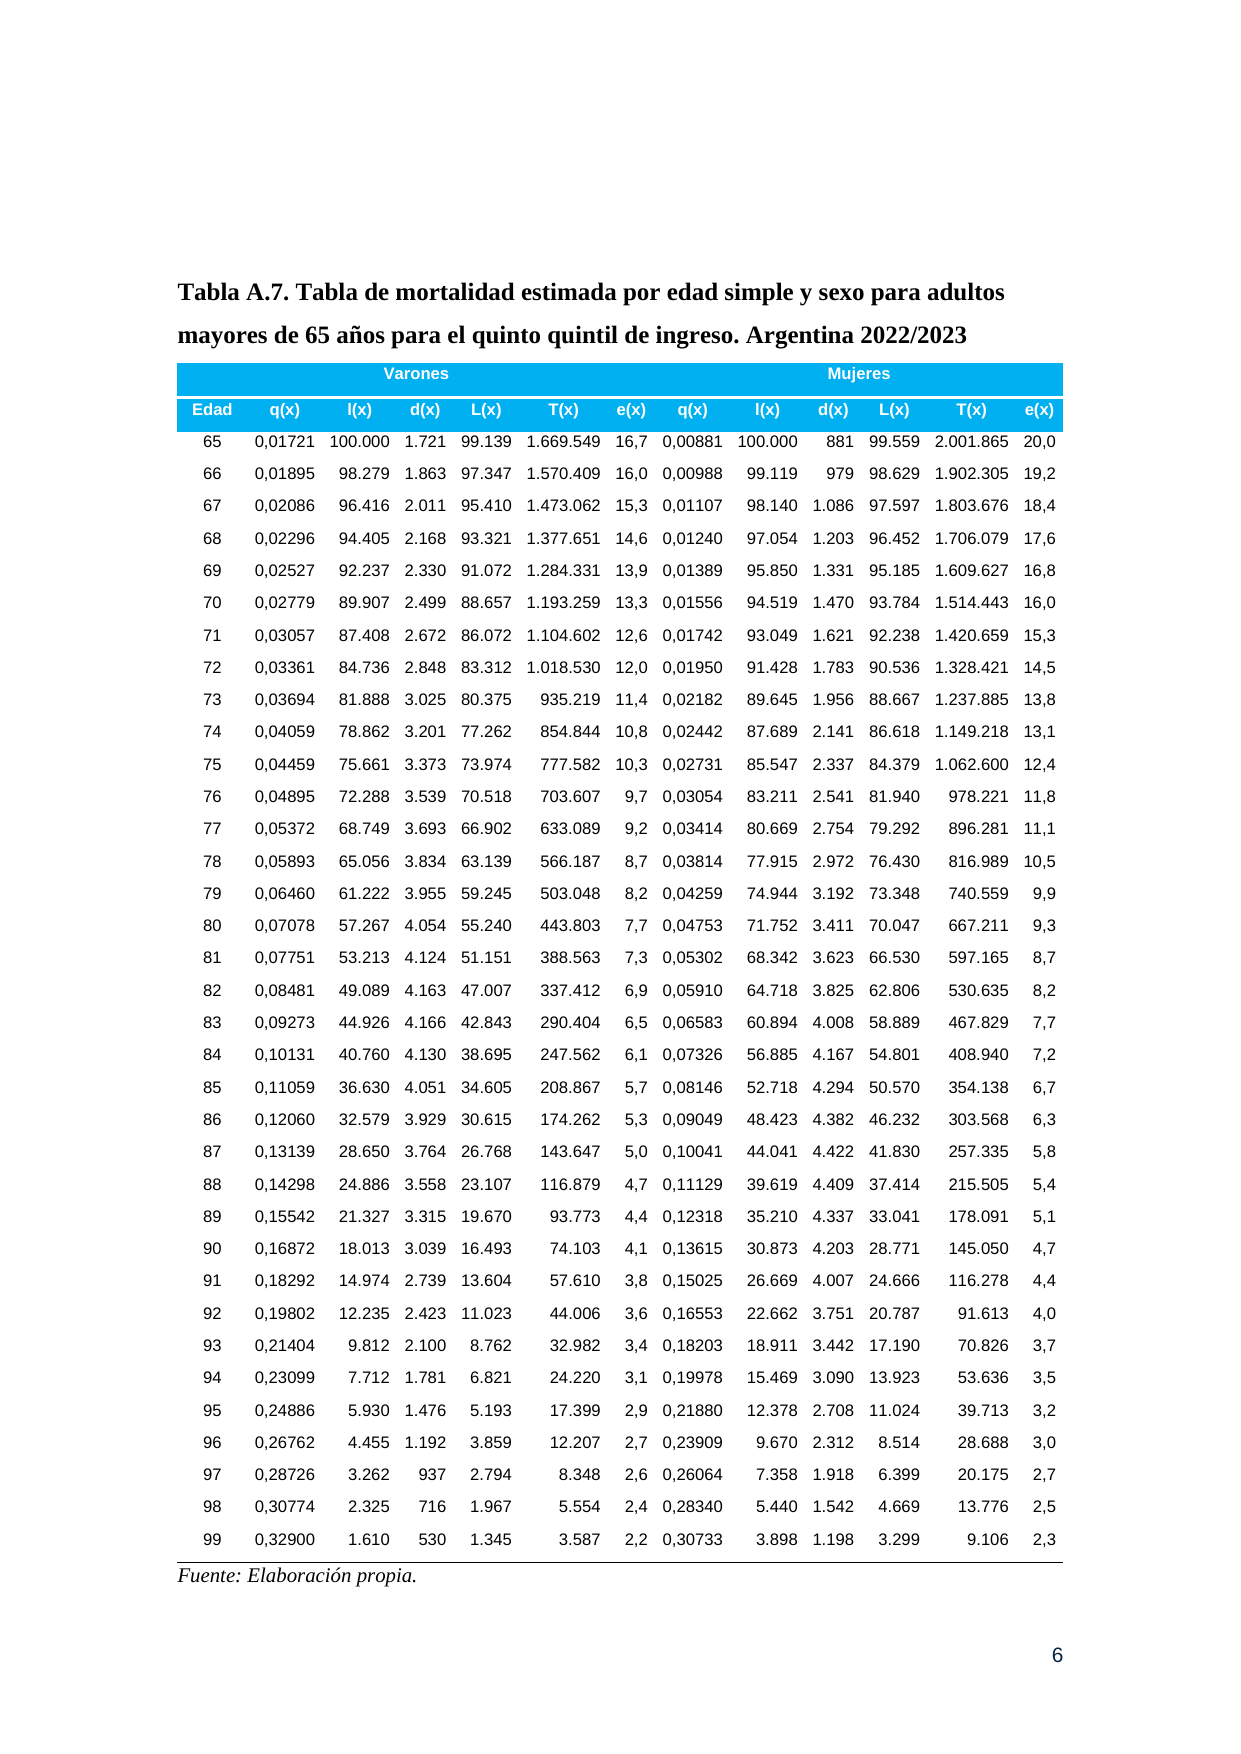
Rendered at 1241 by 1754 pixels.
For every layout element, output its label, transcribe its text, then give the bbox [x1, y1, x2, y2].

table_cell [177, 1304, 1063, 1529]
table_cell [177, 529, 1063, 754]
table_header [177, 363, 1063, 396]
text Fuente: Elaboración propia. [177, 1563, 1063, 1587]
text Tabla A.7. Tabla de mortalidad estimada por edad simple y sexo para adultos mayores de 65 años para el quinto quintil de ingreso. Argentina 2022/2023 [177, 277, 1063, 349]
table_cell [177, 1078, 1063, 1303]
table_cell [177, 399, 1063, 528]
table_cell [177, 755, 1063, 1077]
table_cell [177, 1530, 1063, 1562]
